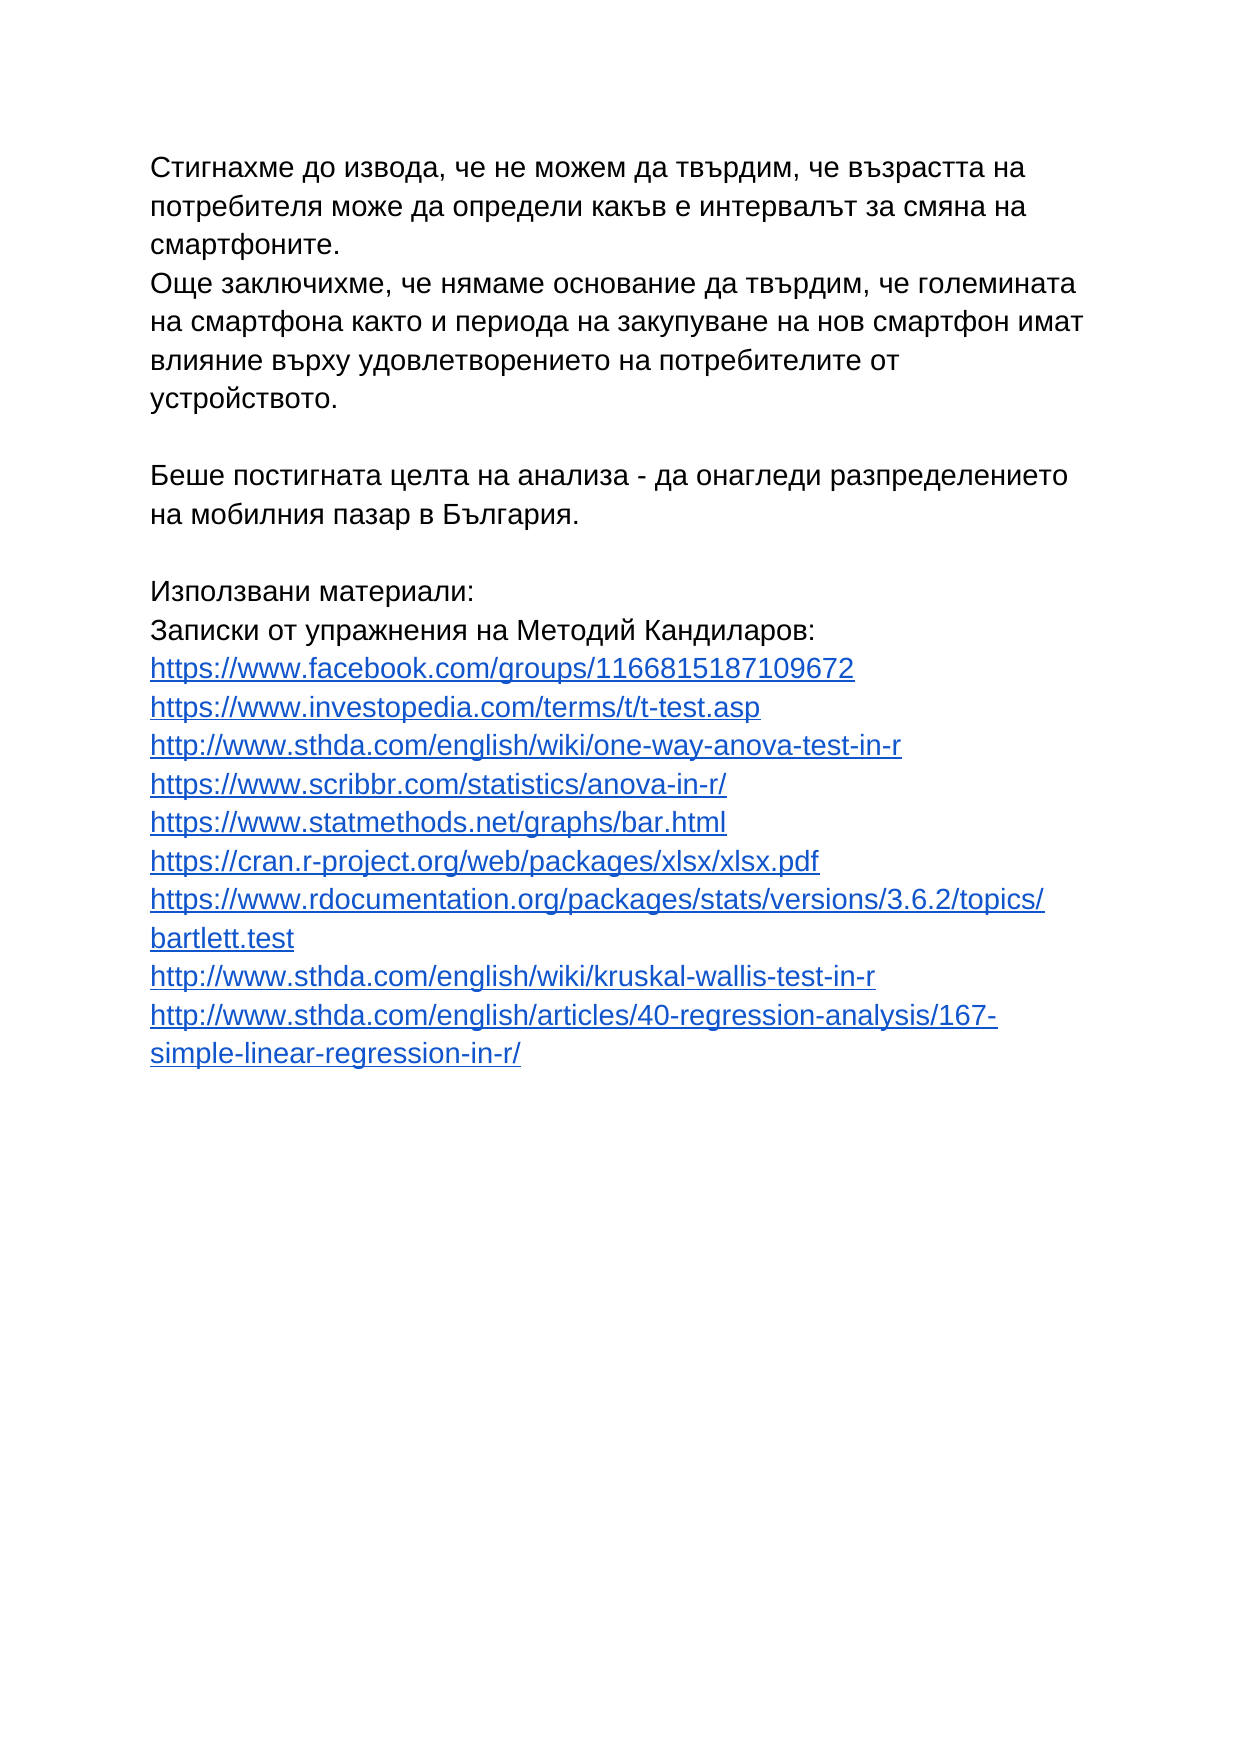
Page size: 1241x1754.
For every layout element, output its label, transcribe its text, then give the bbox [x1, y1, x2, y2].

text https://www.scribbr.com/statistics/anova-in-r/ [150, 767, 1090, 800]
text Записки от упражнения на Методий Кандиларов: [150, 612, 1090, 646]
text http://www.sthda.com/english/articles/40-regression-analysis/167-simple-linear-regression-in-r/ [150, 998, 1090, 1070]
text http://www.sthda.com/english/wiki/kruskal-wallis-test-in-r [150, 959, 1090, 993]
text Беше постигната целта на анализа - да онагледи разпределението на мобилния пазар в България. [150, 458, 1090, 530]
text https://www.facebook.com/groups/1166815187109672 [150, 651, 1090, 684]
text Стигнахме до извода, че не можем да твърдим, че възрастта на потребителя може да определи какъв е интервалът за смяна на смартфоните. [150, 150, 1090, 261]
text http://www.sthda.com/english/wiki/one-way-anova-test-in-r [150, 728, 1090, 762]
text Още заключихме, че нямаме основание да твърдим, че големината на смартфона както и периода на закупуване на нов смартфон имат влияние върху удовлетворението на потребителите от устройството. [150, 266, 1090, 415]
text https://www.rdocumentation.org/packages/stats/versions/3.6.2/topics/bartlett.test [150, 882, 1090, 954]
text Използвани материали: [150, 574, 1090, 607]
text https://cran.r-project.org/web/packages/xlsx/xlsx.pdf [150, 844, 1090, 877]
text https://www.statmethods.net/graphs/bar.html [150, 805, 1090, 839]
text https://www.investopedia.com/terms/t/t-test.asp [150, 689, 1090, 723]
